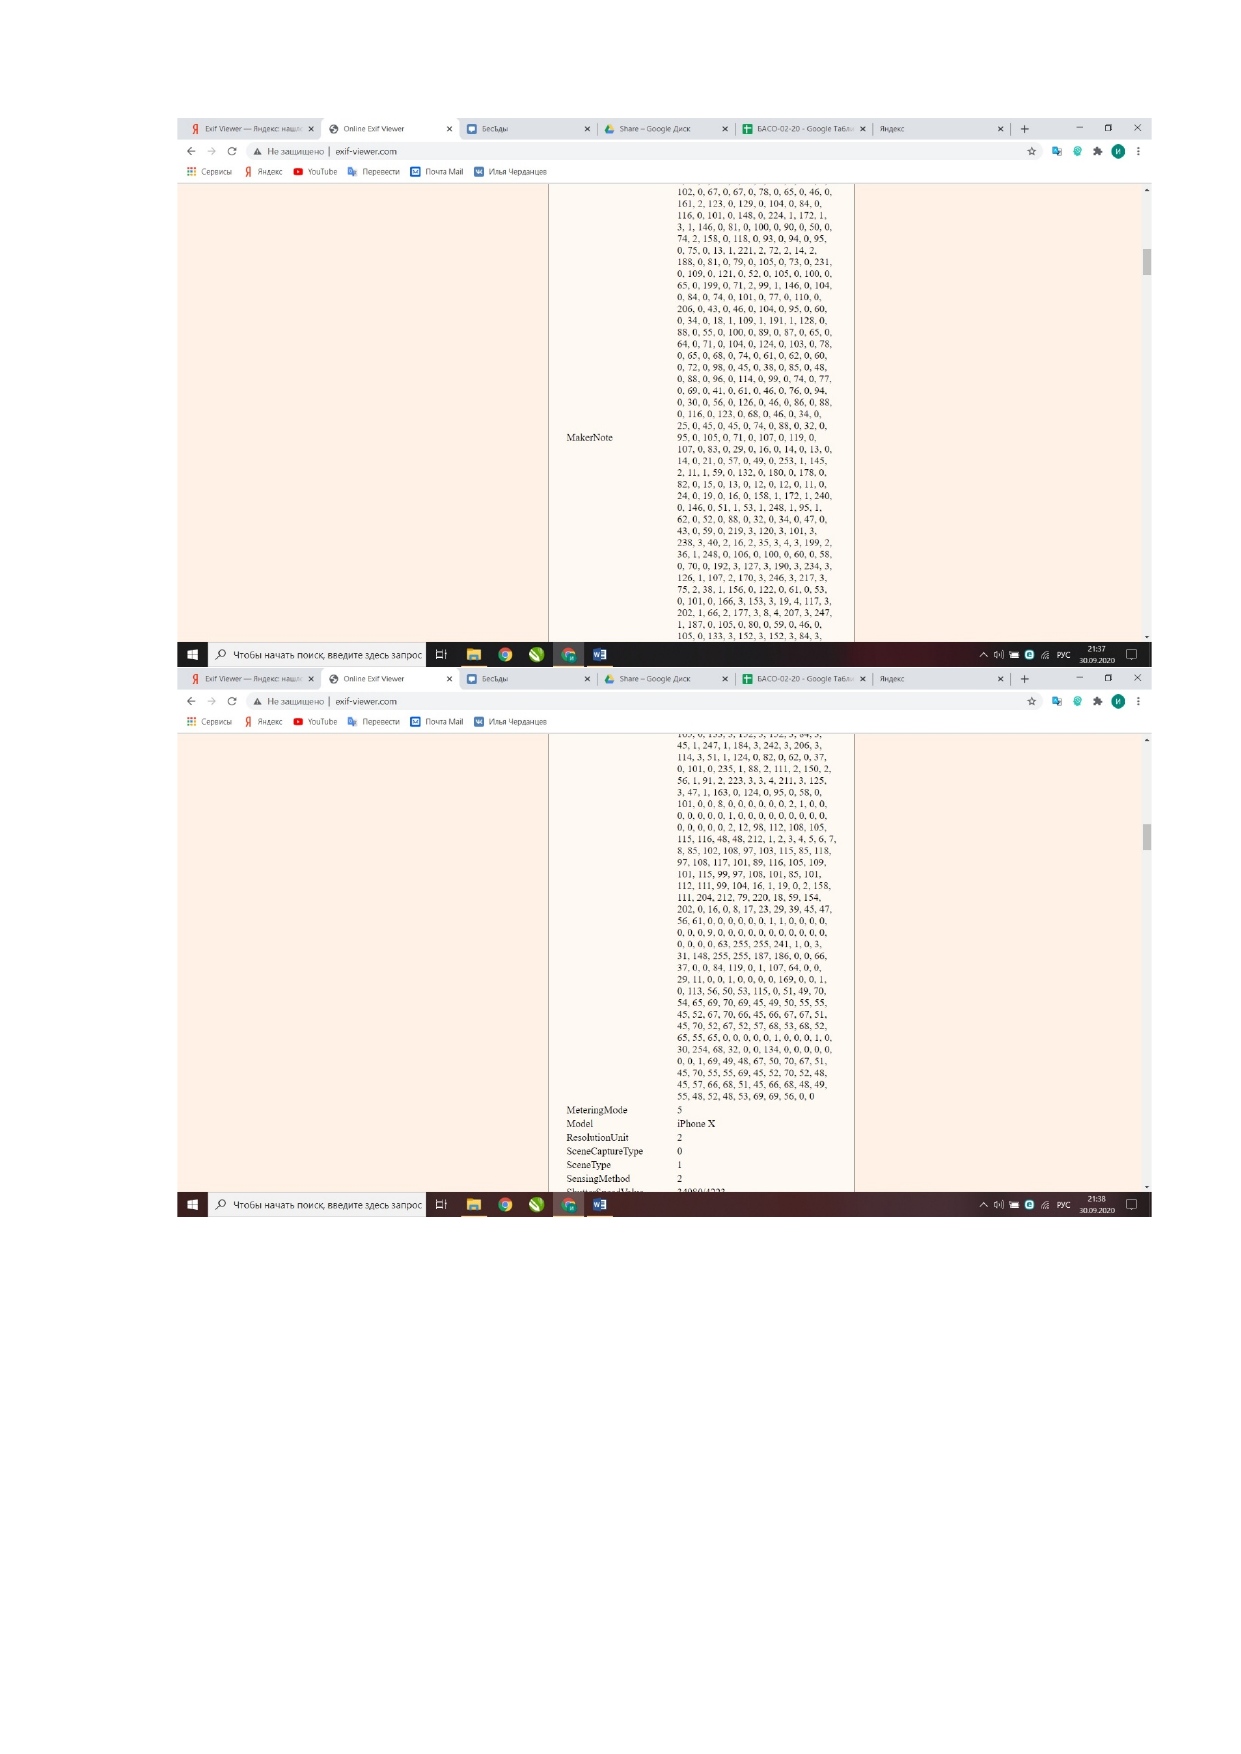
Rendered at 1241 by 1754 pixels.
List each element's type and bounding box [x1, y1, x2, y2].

picture [177, 668, 1152, 1217]
picture [177, 118, 1152, 667]
